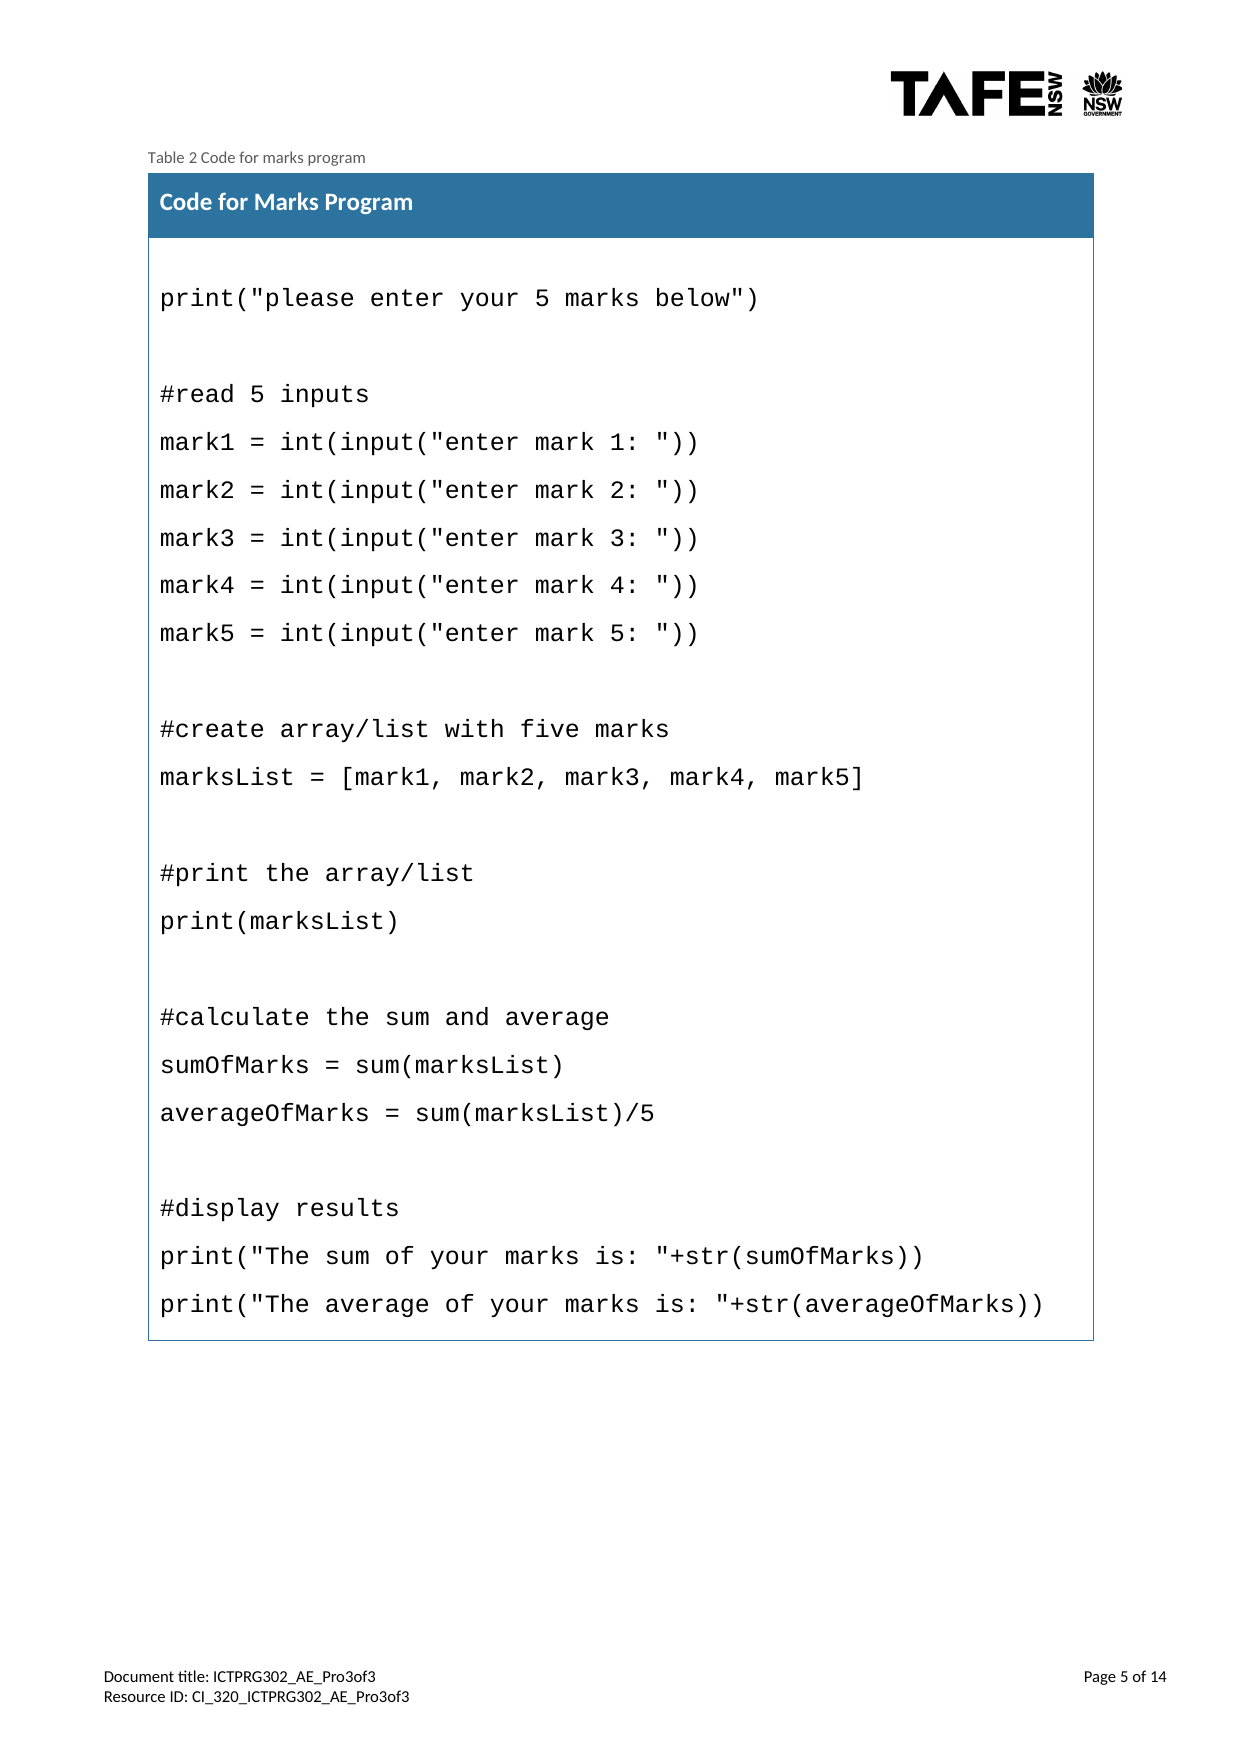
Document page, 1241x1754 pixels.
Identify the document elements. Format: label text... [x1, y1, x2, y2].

table_header Code for Marks Program [149, 174, 1093, 237]
table_cell print("please enter your 5 marks below") #read 5 inputs mark1 = int(input("enter mark 1: ")) mark2 = int(input("enter mark 2: ")) mark3 = int(input("enter mark 3: ")) mark4 = int(input("enter mark 4: ")) mark5 = int(input("enter mark 5: ")) #create array/list with five marks marksList = [mark1, mark2, mark3, mark4, mark5] #print the array/list print(marksList) #calculate the sum and average sumOfMarks = sum(marksList) averageOfMarks = sum(marksList)/5 #display results print("The sum of your marks is: "+str(sumOfMarks)) print("The average of your marks is: "+str(averageOfMarks)) [149, 238, 1093, 1340]
picture [890, 71, 1123, 116]
text Table 2 Code for marks program [148, 148, 1092, 168]
